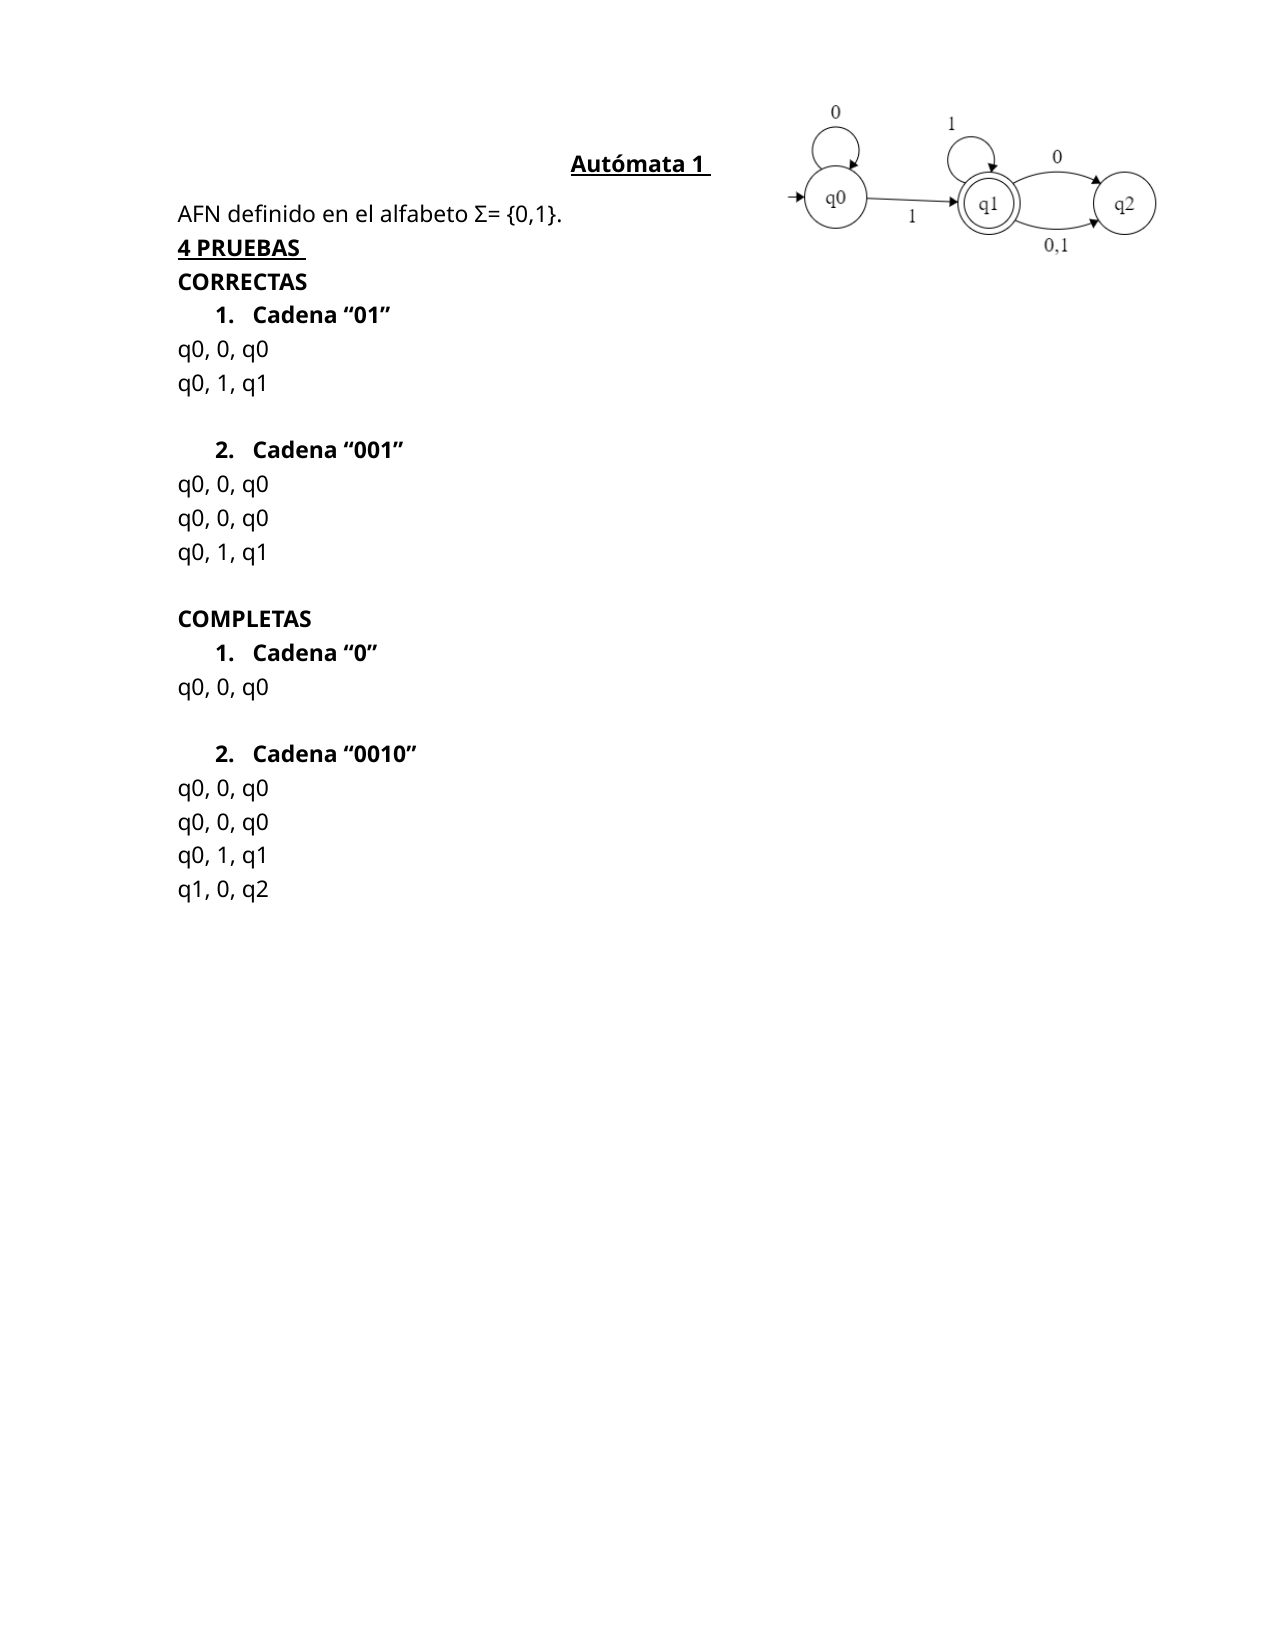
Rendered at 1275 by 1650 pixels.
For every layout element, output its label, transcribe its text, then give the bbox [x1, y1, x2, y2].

text CORRECTAS [177, 266, 1098, 297]
text q0, 1, q1 [177, 536, 1098, 567]
list Cadena “001” [215, 434, 1098, 466]
text q0, 0, q0 [177, 333, 1098, 364]
list Cadena “0010” [215, 738, 1098, 769]
text AFN definido en el alfabeto Σ= {0,1}. [177, 198, 770, 229]
list Cadena “0” [215, 637, 1098, 668]
text q0, 1, q1 [177, 367, 1098, 398]
text q0, 1, q1 [177, 839, 1098, 871]
text q0, 0, q0 [177, 772, 1098, 803]
text q0, 0, q0 [177, 468, 1098, 499]
text q0, 0, q0 [177, 806, 1098, 837]
list Cadena “01” [215, 299, 1098, 331]
text q1, 0, q2 [177, 873, 1098, 904]
text q0, 0, q0 [177, 671, 1098, 702]
text 4 PRUEBAS [177, 232, 770, 263]
text Autómata 1 [177, 148, 770, 179]
text COMPLETAS [177, 603, 1098, 634]
picture [770, 100, 1177, 263]
text q0, 0, q0 [177, 502, 1098, 533]
